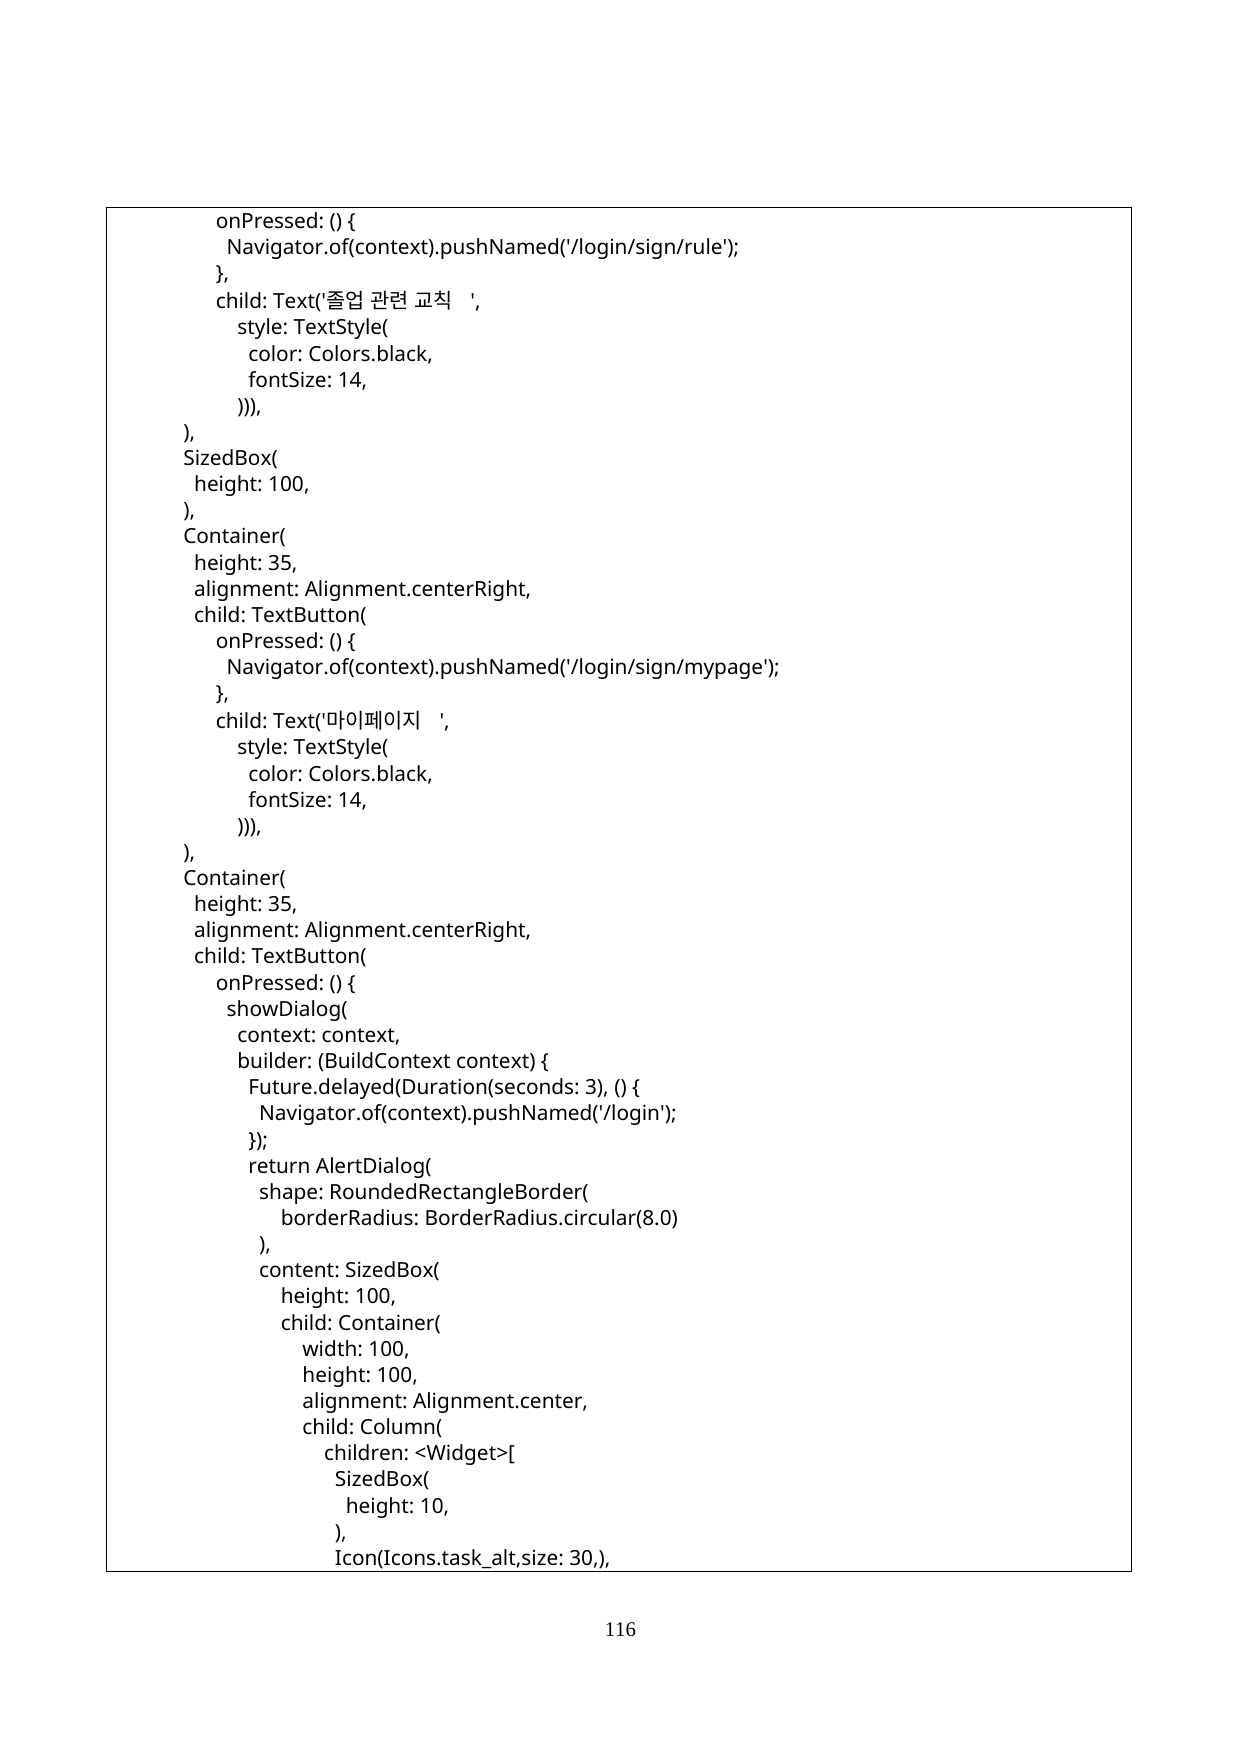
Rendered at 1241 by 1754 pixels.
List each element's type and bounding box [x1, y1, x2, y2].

table_cell [107, 208, 1131, 1571]
